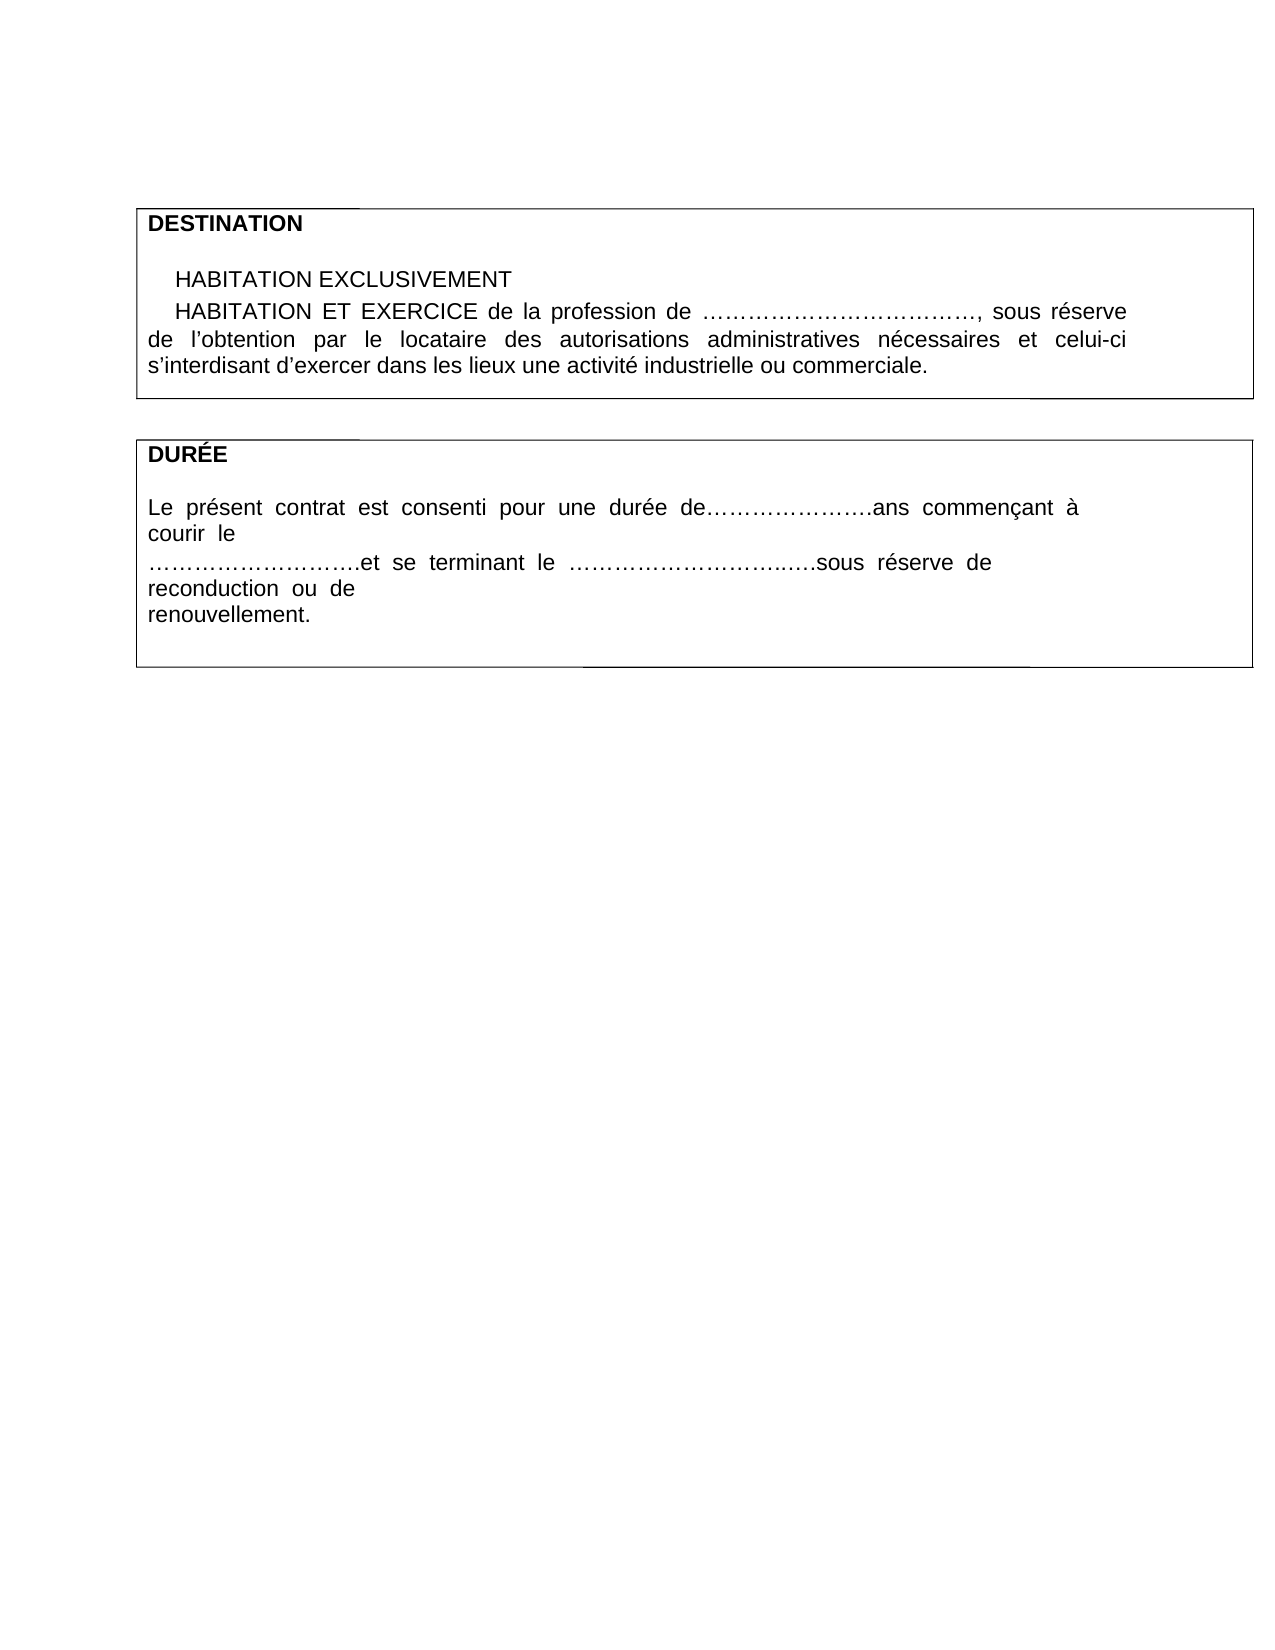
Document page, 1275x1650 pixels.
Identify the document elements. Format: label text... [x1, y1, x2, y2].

text DURÉE [148, 441, 1127, 467]
text renouvellement. [148, 601, 1127, 628]
text ……………………….et se terminant le ………………………..….sous réserve de reconduction ou de [148, 549, 1127, 601]
text DESTINATION [148, 210, 1127, 236]
list HABITATION ET EXERCICE de la profession de ………………………………, sous réserve de l’obtention par le locataire des autorisations administratives nécessaires et celui-ci s’interdisant d’exercer dans les lieux une activité industrielle ou commerciale. [148, 294, 1127, 378]
text Le présent contrat est consenti pour une durée de………………….ans commençant à courir le [148, 494, 1127, 546]
list HABITATION EXCLUSIVEMENT [148, 262, 1127, 294]
